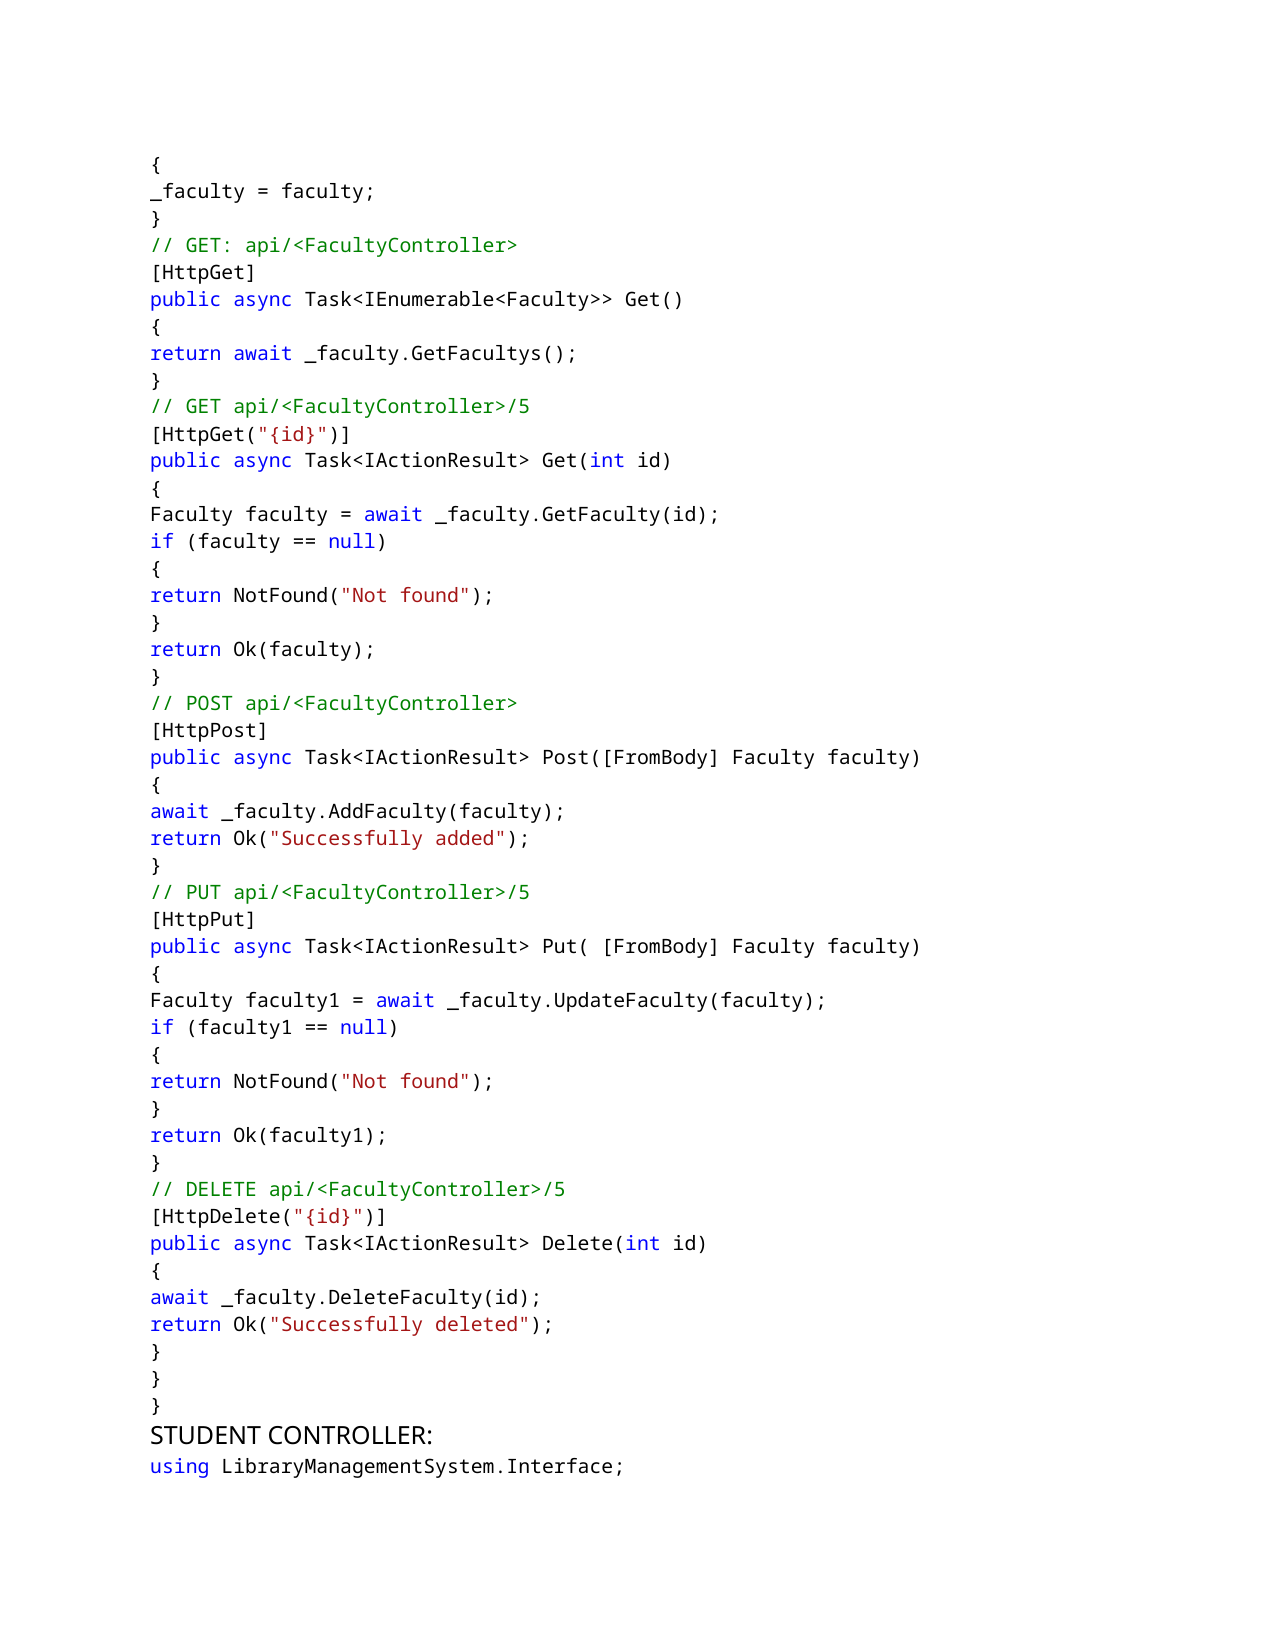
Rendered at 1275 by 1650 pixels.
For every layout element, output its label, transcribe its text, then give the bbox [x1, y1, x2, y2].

text return Ok(faculty); [150, 636, 1125, 663]
text { [150, 1256, 1125, 1283]
text public async Task<IActionResult> Delete(int id) [150, 1229, 1125, 1256]
text Faculty faculty1 = await _faculty.UpdateFaculty(faculty); [150, 986, 1125, 1013]
text [HttpGet("{id}")] [150, 420, 1125, 447]
text } [150, 609, 1125, 636]
text return Ok(faculty1); [150, 1121, 1125, 1148]
text } [150, 663, 1125, 689]
text } [150, 1094, 1125, 1121]
text } [150, 1337, 1125, 1364]
text // PUT api/<FacultyController>/5 [150, 878, 1125, 905]
text await _faculty.AddFaculty(faculty); [150, 797, 1125, 824]
text } [150, 851, 1125, 878]
text { [150, 771, 1125, 797]
text { [150, 555, 1125, 582]
text public async Task<IActionResult> Get(int id) [150, 447, 1125, 474]
text public async Task<IEnumerable<Faculty>> Get() [150, 285, 1125, 312]
text // DELETE api/<FacultyController>/5 [150, 1175, 1125, 1202]
text await _faculty.DeleteFaculty(id); [150, 1283, 1125, 1310]
text [HttpDelete("{id}")] [150, 1202, 1125, 1229]
text _faculty = faculty; [150, 177, 1125, 204]
text return Ok("Successfully deleted"); [150, 1310, 1125, 1337]
text [HttpPut] [150, 905, 1125, 932]
text public async Task<IActionResult> Post([FromBody] Faculty faculty) [150, 743, 1125, 771]
text // POST api/<FacultyController> [150, 689, 1125, 717]
text using LibraryManagementSystem.Interface; [150, 1452, 1125, 1479]
text { [150, 312, 1125, 339]
text public async Task<IActionResult> Put( [FromBody] Faculty faculty) [150, 932, 1125, 959]
text return NotFound("Not found"); [150, 1067, 1125, 1094]
text return await _faculty.GetFacultys(); [150, 339, 1125, 366]
text } [150, 1364, 1125, 1391]
text } [150, 366, 1125, 393]
text } [150, 1148, 1125, 1175]
text Faculty faculty = await _faculty.GetFaculty(id); [150, 501, 1125, 528]
text // GET: api/<FacultyController> [150, 231, 1125, 258]
text if (faculty == null) [150, 528, 1125, 555]
text if (faculty1 == null) [150, 1013, 1125, 1040]
text return Ok("Successfully added"); [150, 824, 1125, 851]
text return NotFound("Not found"); [150, 582, 1125, 609]
text { [150, 959, 1125, 986]
text [HttpGet] [150, 258, 1125, 285]
text { [150, 474, 1125, 501]
text { [150, 1040, 1125, 1067]
text } [150, 204, 1125, 231]
text [HttpPost] [150, 717, 1125, 743]
text // GET api/<FacultyController>/5 [150, 393, 1125, 420]
text STUDENT CONTROLLER: [150, 1418, 1125, 1452]
text { [150, 150, 1125, 177]
text } [150, 1391, 1125, 1418]
